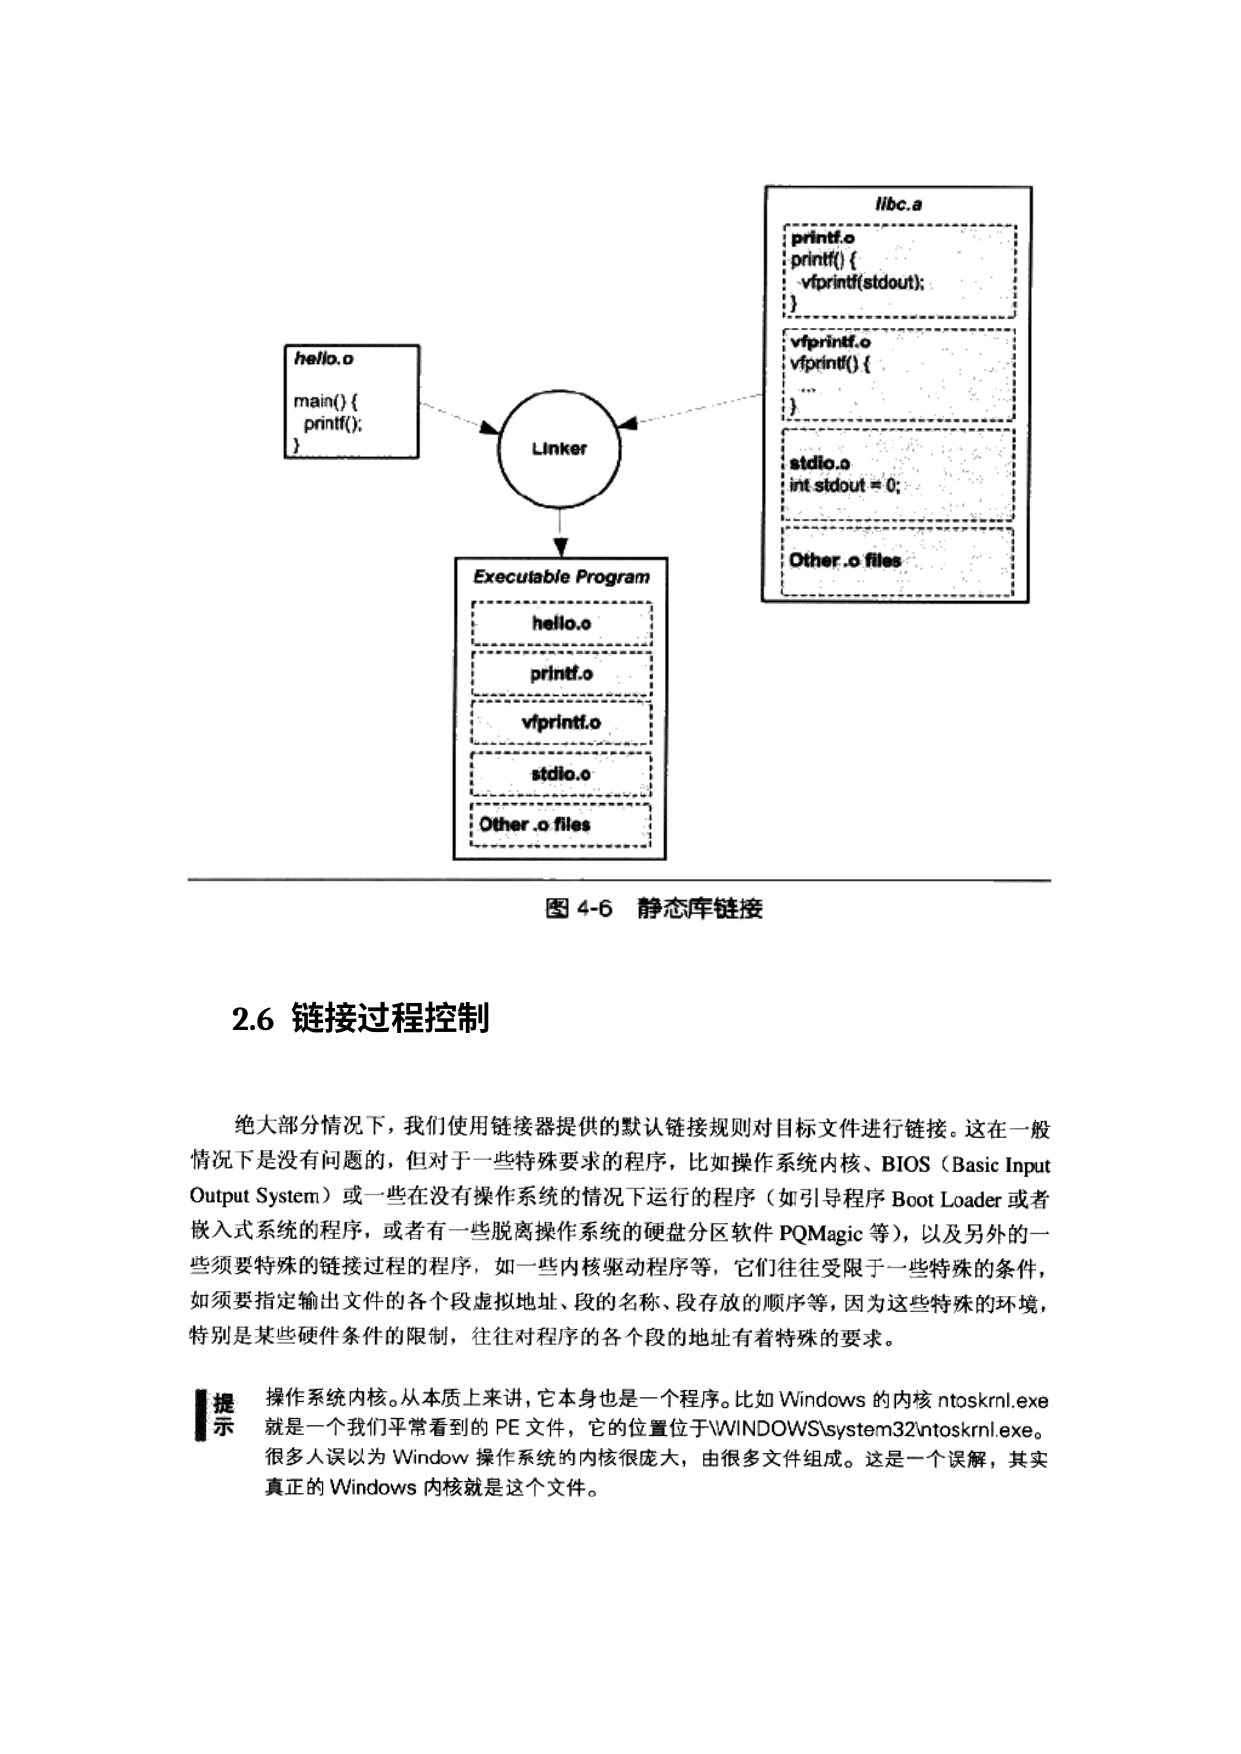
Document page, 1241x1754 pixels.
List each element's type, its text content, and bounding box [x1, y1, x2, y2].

picture [187, 162, 1052, 922]
picture [187, 1110, 1053, 1351]
subtitle 链接过程控制 [232, 983, 1028, 1048]
picture [187, 1385, 1053, 1503]
